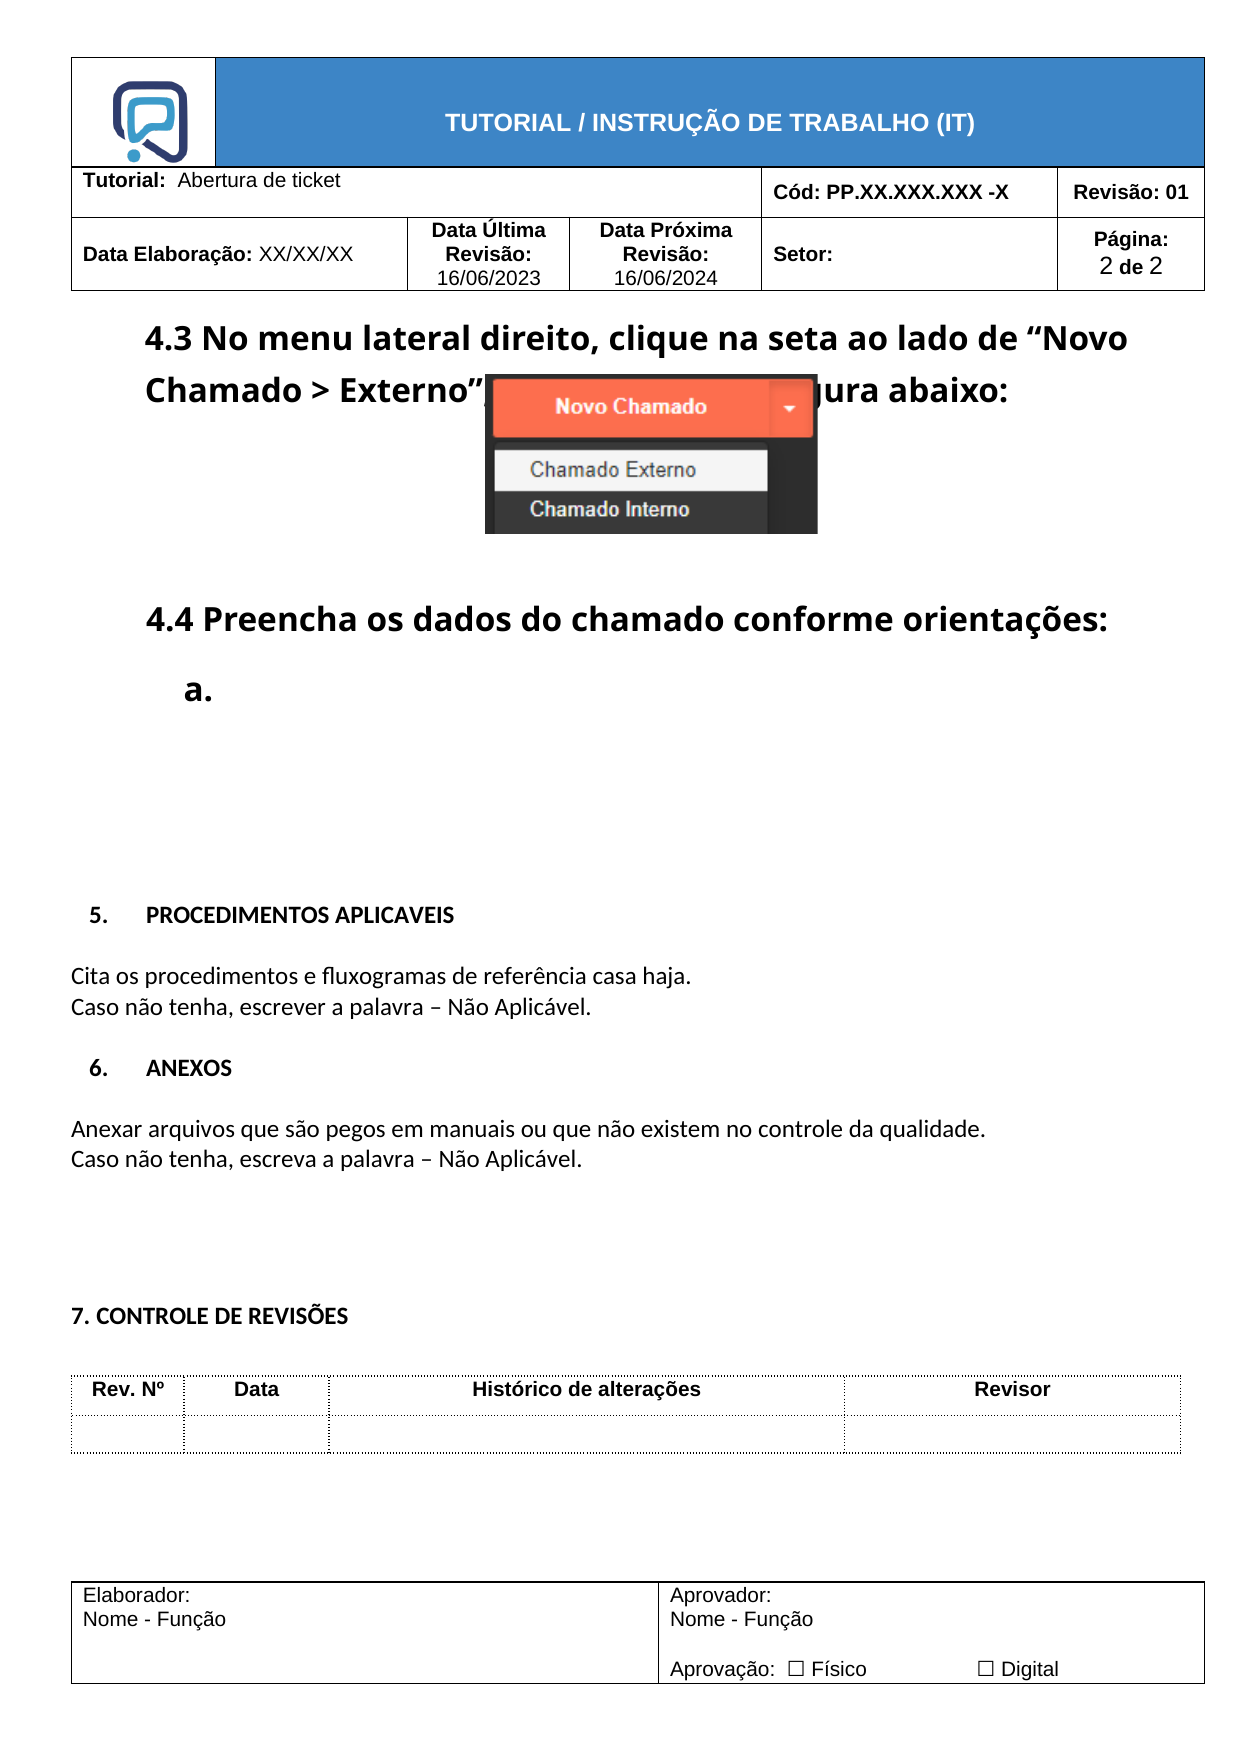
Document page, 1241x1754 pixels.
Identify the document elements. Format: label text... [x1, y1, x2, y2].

subtitle 4.4 Preencha os dados do chamado conforme orientações: [146, 596, 1181, 641]
table_header Rev. Nº [72, 1375, 184, 1415]
table_header Histórico de alterações [329, 1375, 844, 1415]
text 7. CONTROLE DE REVISÕES [71, 1300, 1181, 1331]
text Cita os procedimentos e fluxogramas de referência casa haja. [71, 960, 1181, 991]
table_cell [72, 1415, 184, 1452]
text Caso não tenha, escrever a palavra – Não Aplicável. [71, 991, 1181, 1021]
list ANEXOS [108, 1052, 1181, 1082]
list PROCEDIMENTOS APLICAVEIS [108, 899, 1181, 930]
table_cell [329, 1415, 844, 1452]
table_header Data [184, 1375, 329, 1415]
table_cell [844, 1415, 1180, 1452]
table_header Revisor [844, 1375, 1180, 1415]
text Caso não tenha, escreva a palavra – Não Aplicável. [71, 1143, 1181, 1174]
picture [485, 374, 818, 534]
text Anexar arquivos que são pegos em manuais ou que não existem no controle da qualidade. [71, 1113, 1181, 1143]
table_cell [184, 1415, 329, 1452]
subtitle 4.3 No menu lateral direito, clique na seta ao lado de “Novo Chamado > Externo”, como mostra na figura abaixo: [144, 315, 1181, 412]
picture [109, 76, 191, 166]
